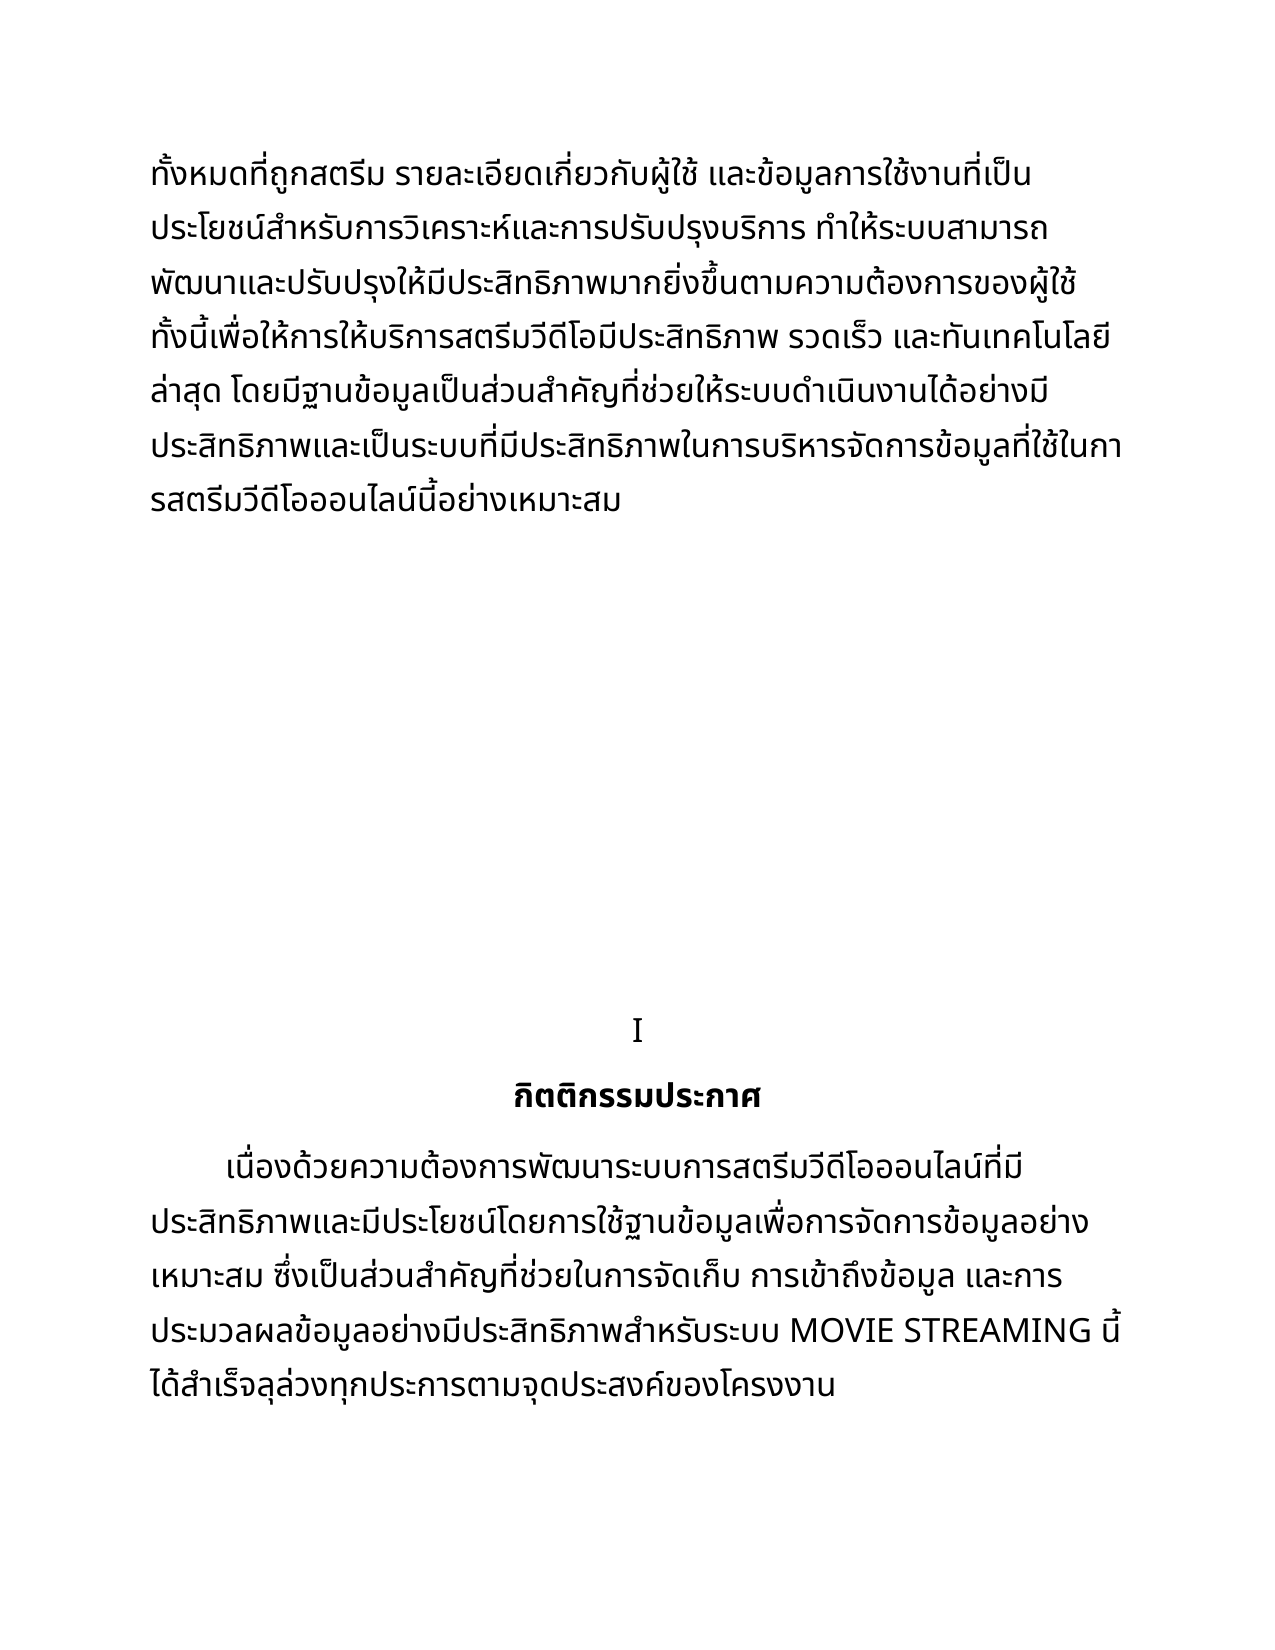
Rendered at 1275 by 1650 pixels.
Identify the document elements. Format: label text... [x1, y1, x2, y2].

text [150, 150, 1125, 527]
text กิตติกรรมประกาศ [150, 1072, 1125, 1123]
text เนื่องด้วยความต้องการพัฒนาระบบการสตรีมวีดีโอออนไลน์ที่มีประสิทธิภาพและมีประโยชน์โดยการใช้ฐานข้อมูลเพื่อการจัดการข้อมูลอย่างเหมาะสม ซึ่งเป็นส่วนสำคัญที่ช่วยในการจัดเก็บ การเข้าถึงข้อมูล และการประมวลผลข้อมูลอย่างมีประสิทธิภาพสำหรับระบบ MOVIE STREAMING นี้ได้สำเร็จลุล่วงทุกประการตามจุดประสงค์ของโครงงาน [150, 1143, 1125, 1411]
text I [150, 1007, 1125, 1052]
